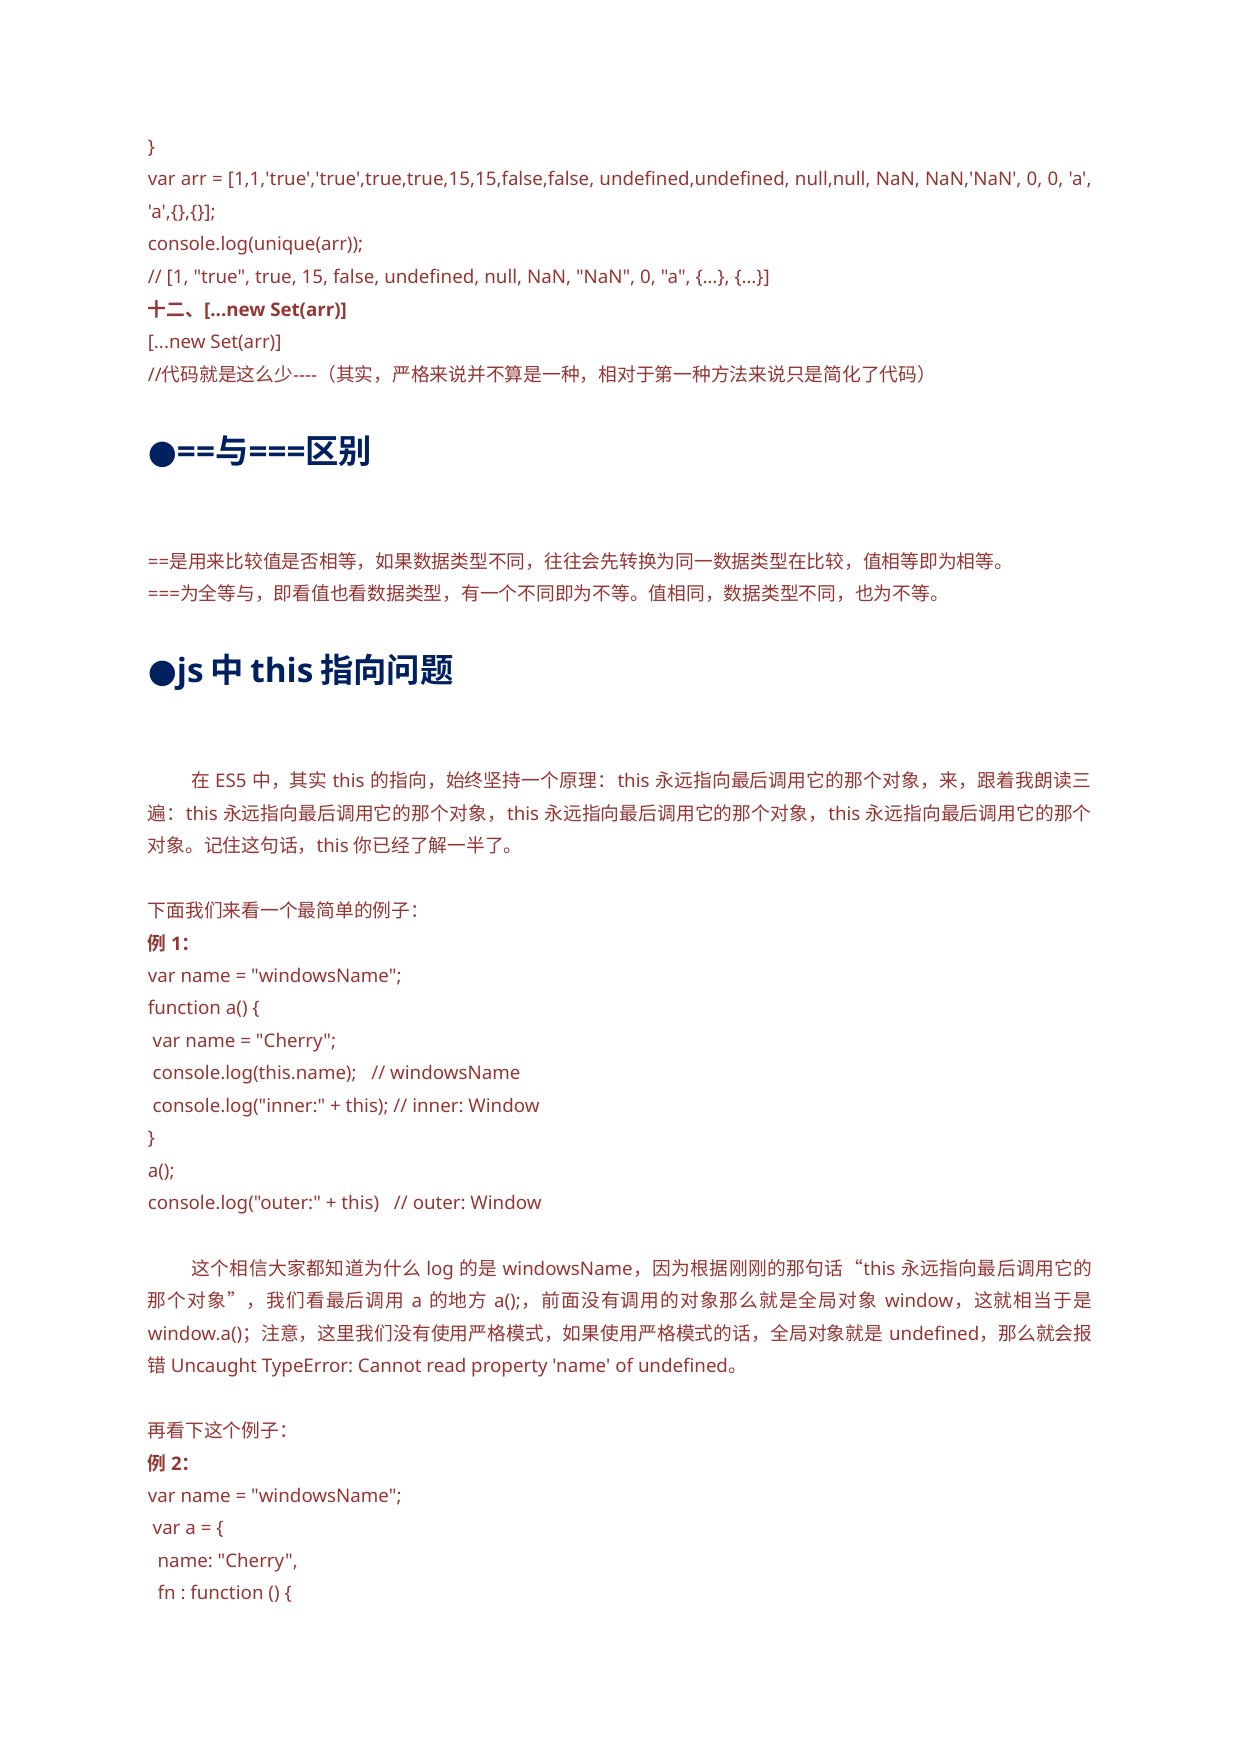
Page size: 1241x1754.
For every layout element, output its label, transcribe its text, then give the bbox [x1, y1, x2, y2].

text 下面我们来看一个最简单的例子： [148, 893, 1092, 926]
text fn : function () { [148, 1576, 1092, 1608]
text ==是用来比较值是否相等，如果数据类型不同，往往会先转换为同一数据类型在比较，值相等即为相等。 [148, 544, 1092, 576]
text var name = "windowsName"; [148, 958, 1092, 991]
subtitle ●js中this指向问题 [148, 636, 1092, 701]
text console.log("outer:" + this) // outer: Window [148, 1186, 1092, 1218]
subtitle ●==与===区别 [148, 417, 1092, 482]
text console.log(this.name); // windowsName [148, 1056, 1092, 1088]
text console.log(unique(arr)); [148, 227, 1092, 259]
text 再看下这个例子： [148, 1413, 1092, 1446]
text 例 2： [148, 1446, 1092, 1478]
text // [1, "true", true, 15, false, undefined, null, NaN, "NaN", 0, "a", {…}, {…}] [148, 259, 1092, 292]
text } [148, 129, 1092, 162]
text var arr = [1,1,'true','true',true,true,15,15,false,false, undefined,undefined, null,null, NaN, NaN,'NaN', 0, 0, 'a', 'a',{},{}]; [148, 162, 1092, 227]
text var name = "Cherry"; [148, 1023, 1092, 1056]
text //代码就是这么少----（其实，严格来说并不算是一种，相对于第一种方法来说只是简化了代码） [148, 357, 1092, 389]
text 例 1： [148, 926, 1092, 958]
text console.log("inner:" + this); // inner: Window [148, 1088, 1092, 1121]
text 十二、[...new Set(arr)] [148, 292, 1092, 324]
text var a = { [148, 1511, 1092, 1543]
text [...new Set(arr)] [148, 324, 1092, 357]
text a(); [148, 1153, 1092, 1186]
text var name = "windowsName"; [148, 1478, 1092, 1511]
text ===为全等与，即看值也看数据类型，有一个不同即为不等。值相同，数据类型不同，也为不等。 [148, 576, 1092, 609]
text 在 ES5 中，其实 this 的指向，始终坚持一个原理：this 永远指向最后调用它的那个对象，来，跟着我朗读三遍：this 永远指向最后调用它的那个对象，this 永远指向最后调用它的那个对象，this 永远指向最后调用它的那个对象。记住这句话，this 你已经了解一半了。 [148, 763, 1092, 861]
text 这个相信大家都知道为什么 log 的是 windowsName，因为根据刚刚的那句话“this 永远指向最后调用它的那个对象”，我们看最后调用 a 的地方 a();，前面没有调用的对象那么就是全局对象 window，这就相当于是 window.a()；注意，这里我们没有使用严格模式，如果使用严格模式的话，全局对象就是 undefined，那么就会报错 Uncaught TypeError: Cannot read property 'name' of undefined。 [148, 1251, 1092, 1381]
text function a() { [148, 991, 1092, 1023]
text } [148, 1121, 1092, 1153]
text name: "Cherry", [148, 1543, 1092, 1576]
